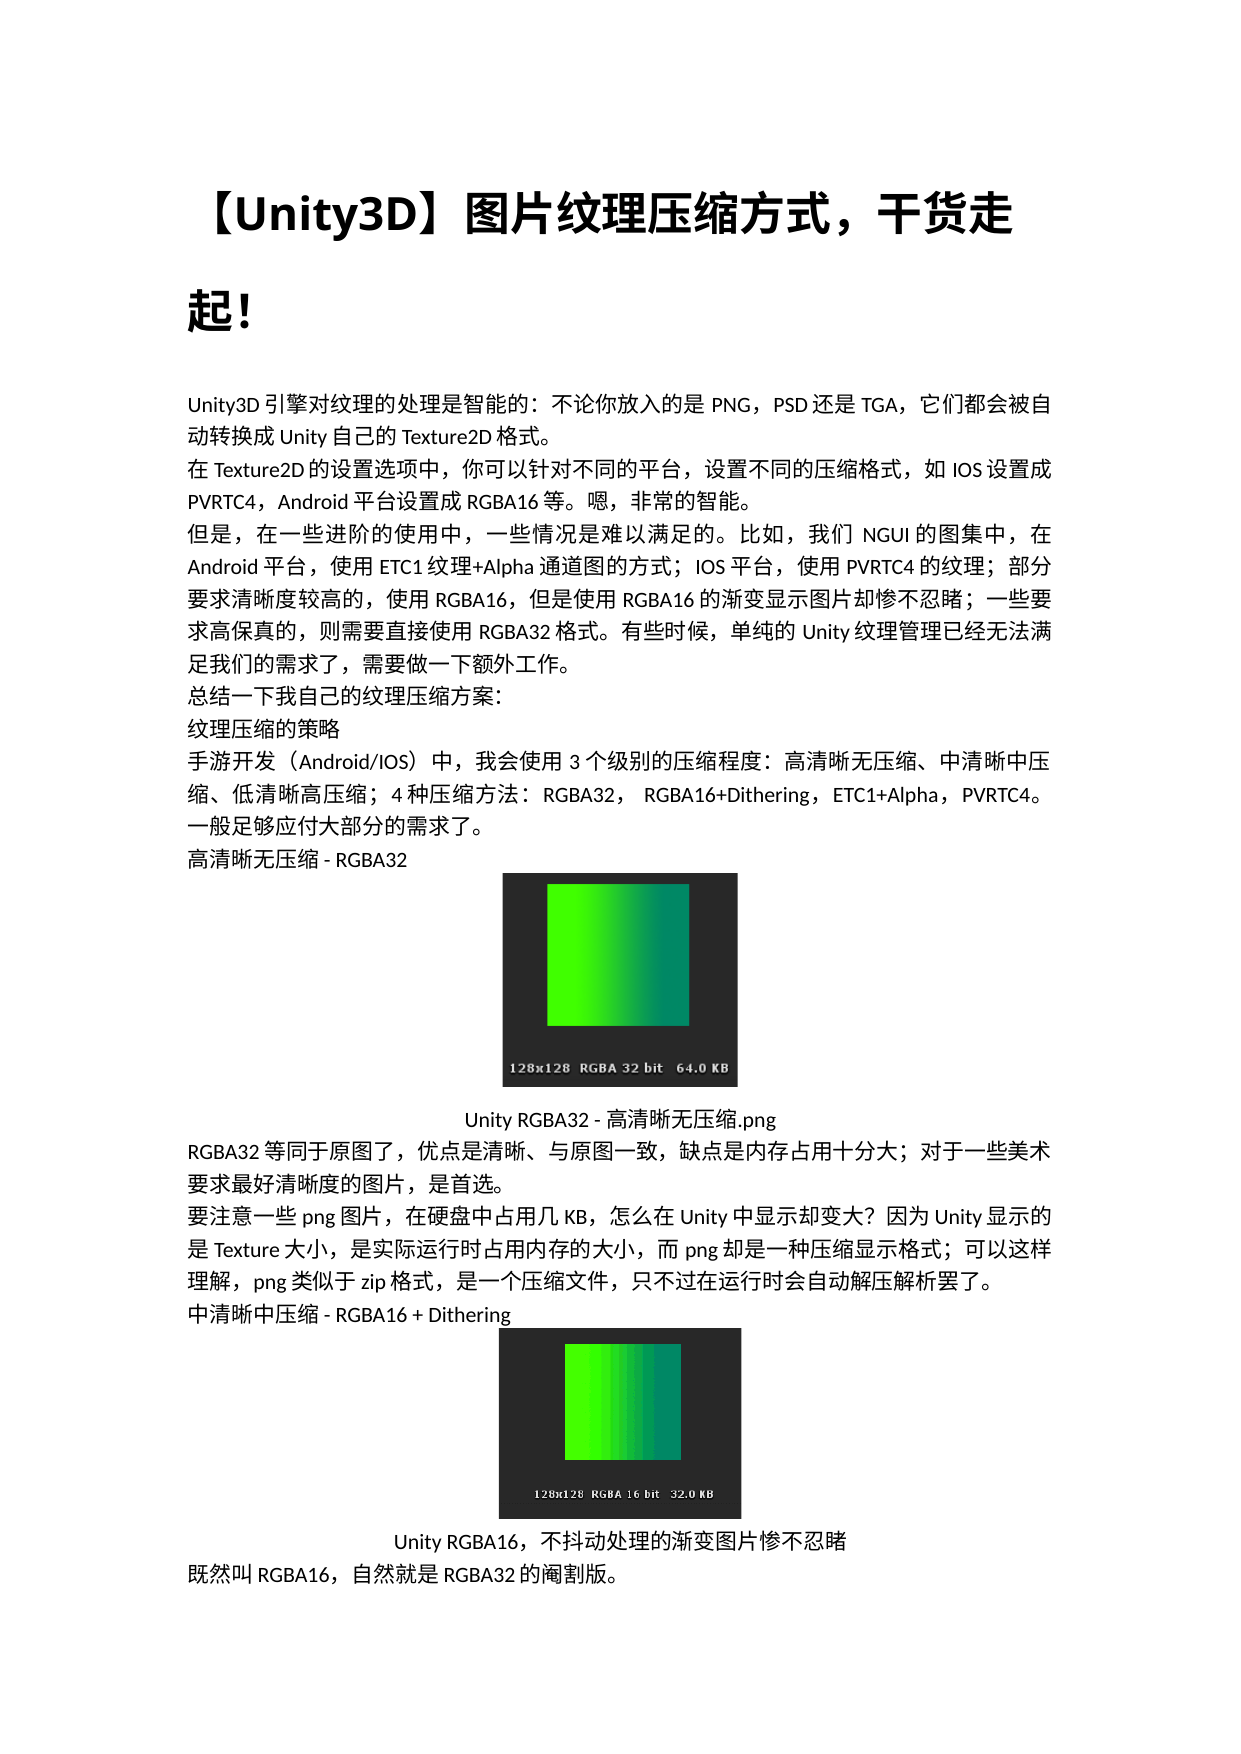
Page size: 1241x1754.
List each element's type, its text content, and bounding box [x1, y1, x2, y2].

picture [498, 1328, 742, 1519]
text 手游开发（Android/IOS）中，我会使用3个级别的压缩程度：高清晰无压缩、中清晰中压缩、低清晰高压缩；4种压缩方法：RGBA32， RGBA16+Dithering，ETC1+Alpha，PVRTC4。一般足够应付大部分的需求了。 [187, 744, 1053, 841]
text 既然叫RGBA16，自然就是RGBA32的阉割版。 [187, 1556, 1053, 1589]
text Unity RGBA32 - 高清晰无压缩.png [187, 1101, 1053, 1134]
text 中清晰中压缩 - RGBA16 + Dithering [187, 1296, 1053, 1329]
text 但是，在一些进阶的使用中，一些情况是难以满足的。比如，我们NGUI的图集中，在Android平台，使用ETC1纹理+Alpha通道图的方式；IOS平台，使用PVRTC4的纹理；部分要求清晰度较高的，使用RGBA16，但是使用RGBA16的渐变显示图片却惨不忍睹；一些要求高保真的，则需要直接使用RGBA32格式。有些时候，单纯的Unity纹理管理已经无法满足我们的需求了，需要做一下额外工作。 [187, 516, 1053, 679]
text RGBA32等同于原图了，优点是清晰、与原图一致，缺点是内存占用十分大；对于一些美术要求最好清晰度的图片，是首选。 [187, 1134, 1053, 1199]
picture [502, 873, 738, 1087]
text 在Texture2D的设置选项中，你可以针对不同的平台，设置不同的压缩格式，如IOS设置成PVRTC4，Android平台设置成RGBA16等。嗯，非常的智能。 [187, 451, 1053, 516]
text 总结一下我自己的纹理压缩方案： [187, 679, 1053, 711]
text Unity RGBA16，不抖动处理的渐变图片惨不忍睹 [187, 1524, 1053, 1556]
text 纹理压缩的策略 [187, 711, 1053, 744]
subtitle 【Unity3D】图片纹理压缩方式，干货走起！ [187, 162, 1053, 357]
text 要注意一些png图片，在硬盘中占用几KB，怎么在Unity中显示却变大？因为Unity显示的是Texture大小，是实际运行时占用内存的大小，而png却是一种压缩显示格式；可以这样理解，png类似于zip格式，是一个压缩文件，只不过在运行时会自动解压解析罢了。 [187, 1199, 1053, 1296]
text Unity3D引擎对纹理的处理是智能的：不论你放入的是PNG，PSD还是TGA，它们都会被自动转换成Unity自己的Texture2D格式。 [187, 386, 1053, 451]
text 高清晰无压缩 - RGBA32 [187, 841, 1053, 874]
